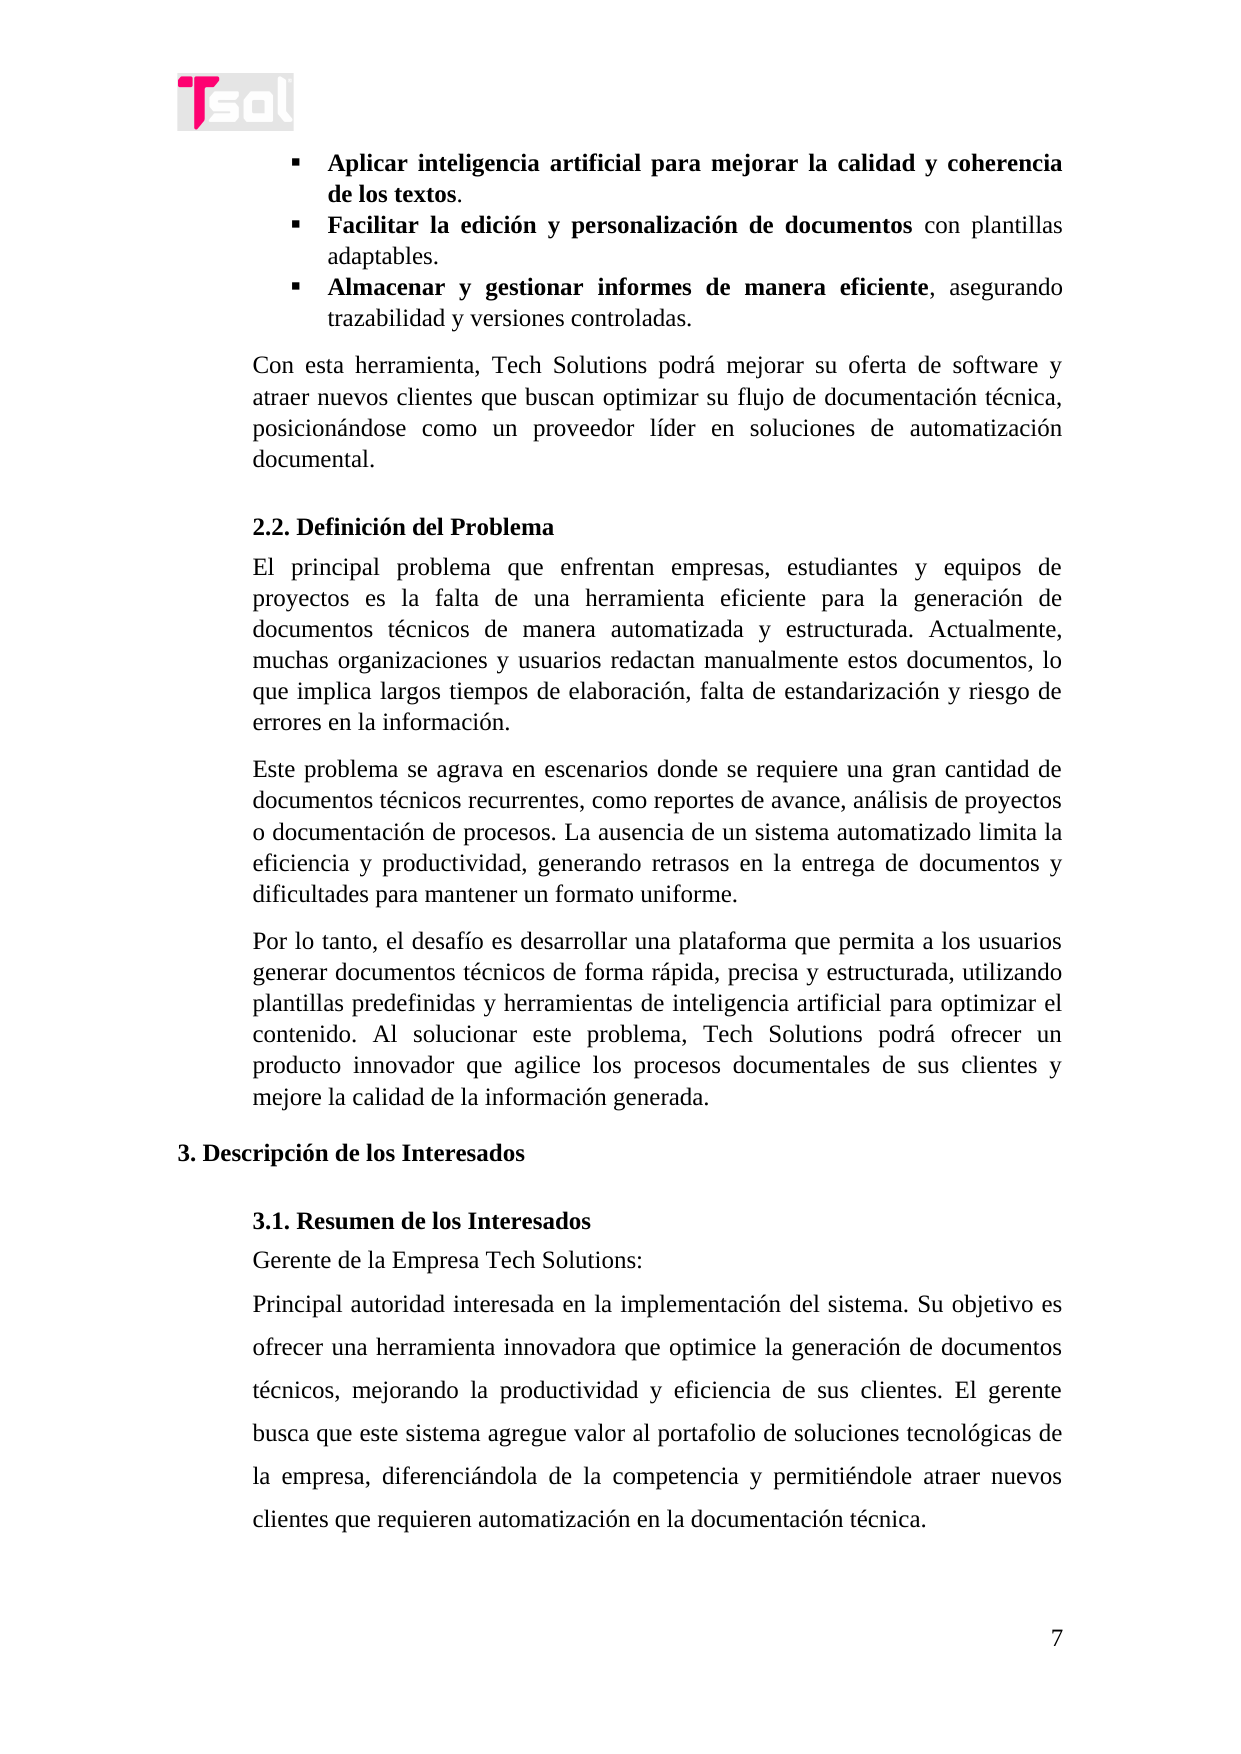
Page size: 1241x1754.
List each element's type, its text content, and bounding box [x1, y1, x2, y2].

list Facilitar la edición y personalización de documentos con plantillas adaptables. [290, 210, 1063, 269]
subtitle 3. Descripción de los Interesados [177, 1138, 1063, 1166]
text El principal problema que enfrentan empresas, estudiantes y equipos de proyectos es la falta de una herramienta eficiente para la generación de documentos técnicos de manera automatizada y estructurada. Actualmente, muchas organizaciones y usuarios redactan manualmente estos documentos, lo que implica largos tiempos de elaboración, falta de estandarización y riesgo de errores en la información. [252, 552, 1063, 736]
text Este problema se agrava en escenarios donde se requiere una gran cantidad de documentos técnicos recurrentes, como reportes de avance, análisis de proyectos o documentación de procesos. La ausencia de un sistema automatizado limita la eficiencia y productividad, generando retrasos en la entrega de documentos y dificultades para mantener un formato uniforme. [252, 754, 1063, 907]
text Por lo tanto, el desafío es desarrollar una plataforma que permita a los usuarios generar documentos técnicos de forma rápida, precisa y estructurada, utilizando plantillas predefinidas y herramientas de inteligencia artificial para optimizar el contenido. Al solucionar este problema, Tech Solutions podrá ofrecer un producto innovador que agilice los procesos documentales de sus clientes y mejore la calidad de la información generada. [252, 926, 1063, 1110]
list Aplicar inteligencia artificial para mejorar la calidad y coherencia de los textos. [290, 148, 1063, 207]
text Con esta herramienta, Tech Solutions podrá mejorar su oferta de software y atraer nuevos clientes que buscan optimizar su flujo de documentación técnica, posicionándose como un proveedor líder en soluciones de automatización documental. [252, 351, 1063, 472]
text Gerente de la Empresa Tech Solutions: [252, 1246, 1063, 1274]
picture [177, 73, 294, 131]
list Almacenar y gestionar informes de manera eficiente, asegurando trazabilidad y versiones controladas. [290, 272, 1063, 332]
subtitle 2.2. Definición del Problema [252, 512, 1063, 541]
subtitle 3.1. Resumen de los Interesados [252, 1206, 1063, 1235]
text Principal autoridad interesada en la implementación del sistema. Su objetivo es ofrecer una herramienta innovadora que optimice la generación de documentos técnicos, mejorando la productividad y eficiencia de sus clientes. El gerente busca que este sistema agregue valor al portafolio de soluciones tecnológicas de la empresa, diferenciándola de la competencia y permitiéndole atraer nuevos clientes que requieren automatización en la documentación técnica. [252, 1289, 1063, 1533]
